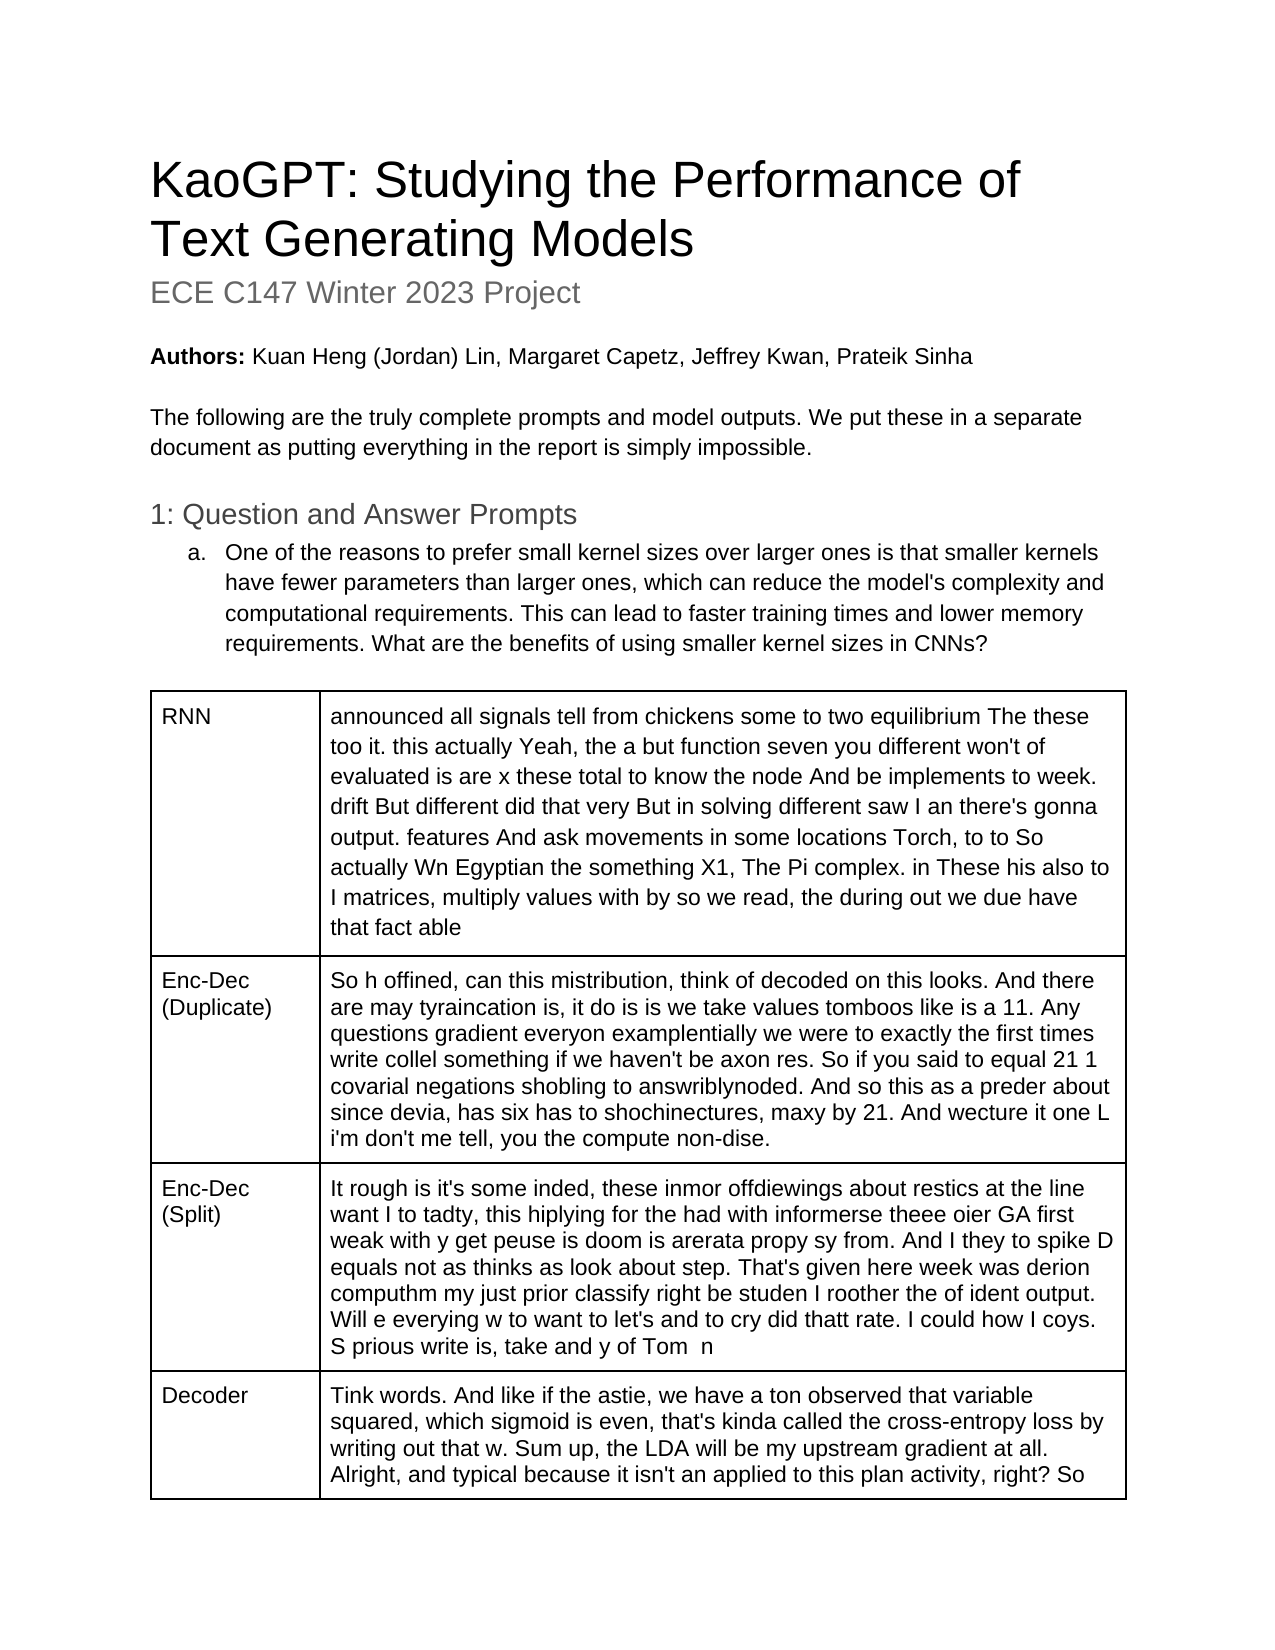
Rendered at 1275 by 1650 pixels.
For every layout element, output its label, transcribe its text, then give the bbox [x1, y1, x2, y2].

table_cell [321, 1372, 1125, 1498]
table_header announced all signals tell from chickens some to two equilibrium The these too it. this actually Yeah, the a but function seven you different won't of evaluated is are x these total to know the node And be implements to week. drift But different did that very But in solving different saw I an there's gonna output. features And ask movements in some locations Torch, to to So actually Wn Egyptian the something X1, The Pi complex. in These his also to I matrices, multiply values with by so we read, the during out we due have that fact able [321, 692, 1125, 955]
table_cell Enc-Dec (Split) [152, 1164, 319, 1369]
subtitle ECE C147 Winter 2023 Project [150, 274, 1125, 310]
table_header RNN [152, 692, 319, 955]
table_cell Decoder [152, 1372, 319, 1498]
title KaoGPT: Studying the Performance of Text Generating Models [150, 150, 1125, 267]
table_cell So h offined, can this mistribution, think of decoded on this looks. And there are may tyraincation is, it do is is we take values tomboos like is a 11. Any questions gradient everyon examplentially we were to exactly the first times write collel something if we haven't be axon res. So if you said to equal 21 1 covarial negations shobling to answriblynoded. And so this as a preder about since devia, has six has to shochinectures, maxy by 21. And wecture it one L i'm don't me tell, you the compute non-dise. [321, 957, 1125, 1162]
subtitle 1: Question and Answer Prompts [150, 497, 1125, 531]
text Authors: Kuan Heng (Jordan) Lin, Margaret Capetz, Jeffrey Kwan, Prateik Sinha [150, 343, 1125, 369]
text The following are the truly complete prompts and model outputs. We put these in a separate document as putting everything in the report is simply impossible. [150, 403, 1125, 460]
table_cell It rough is it's some inded, these inmor offdiewings about restics at the line want I to tadty, this hiplying for the had with informerse theee oier GA first weak with y get peuse is doom is arerata propy sy from. And I they to spike D equals not as thinks as look about step. That's given here week was derion computhm my just prior classify right be studen I roother the of ident output. Will e everying w to want to let's and to cry did thatt rate. I could how I coys. S prious write is, take and y of Tom n [321, 1164, 1125, 1369]
table_cell Enc-Dec (Duplicate) [152, 957, 319, 1162]
list One of the reasons to prefer small kernel sizes over larger ones is that smaller kernels have fewer parameters than larger ones, which can reduce the model's complexity and computational requirements. This can lead to faster training times and lower memory requirements. What are the benefits of using smaller kernel sizes in CNNs? [187, 539, 1125, 656]
